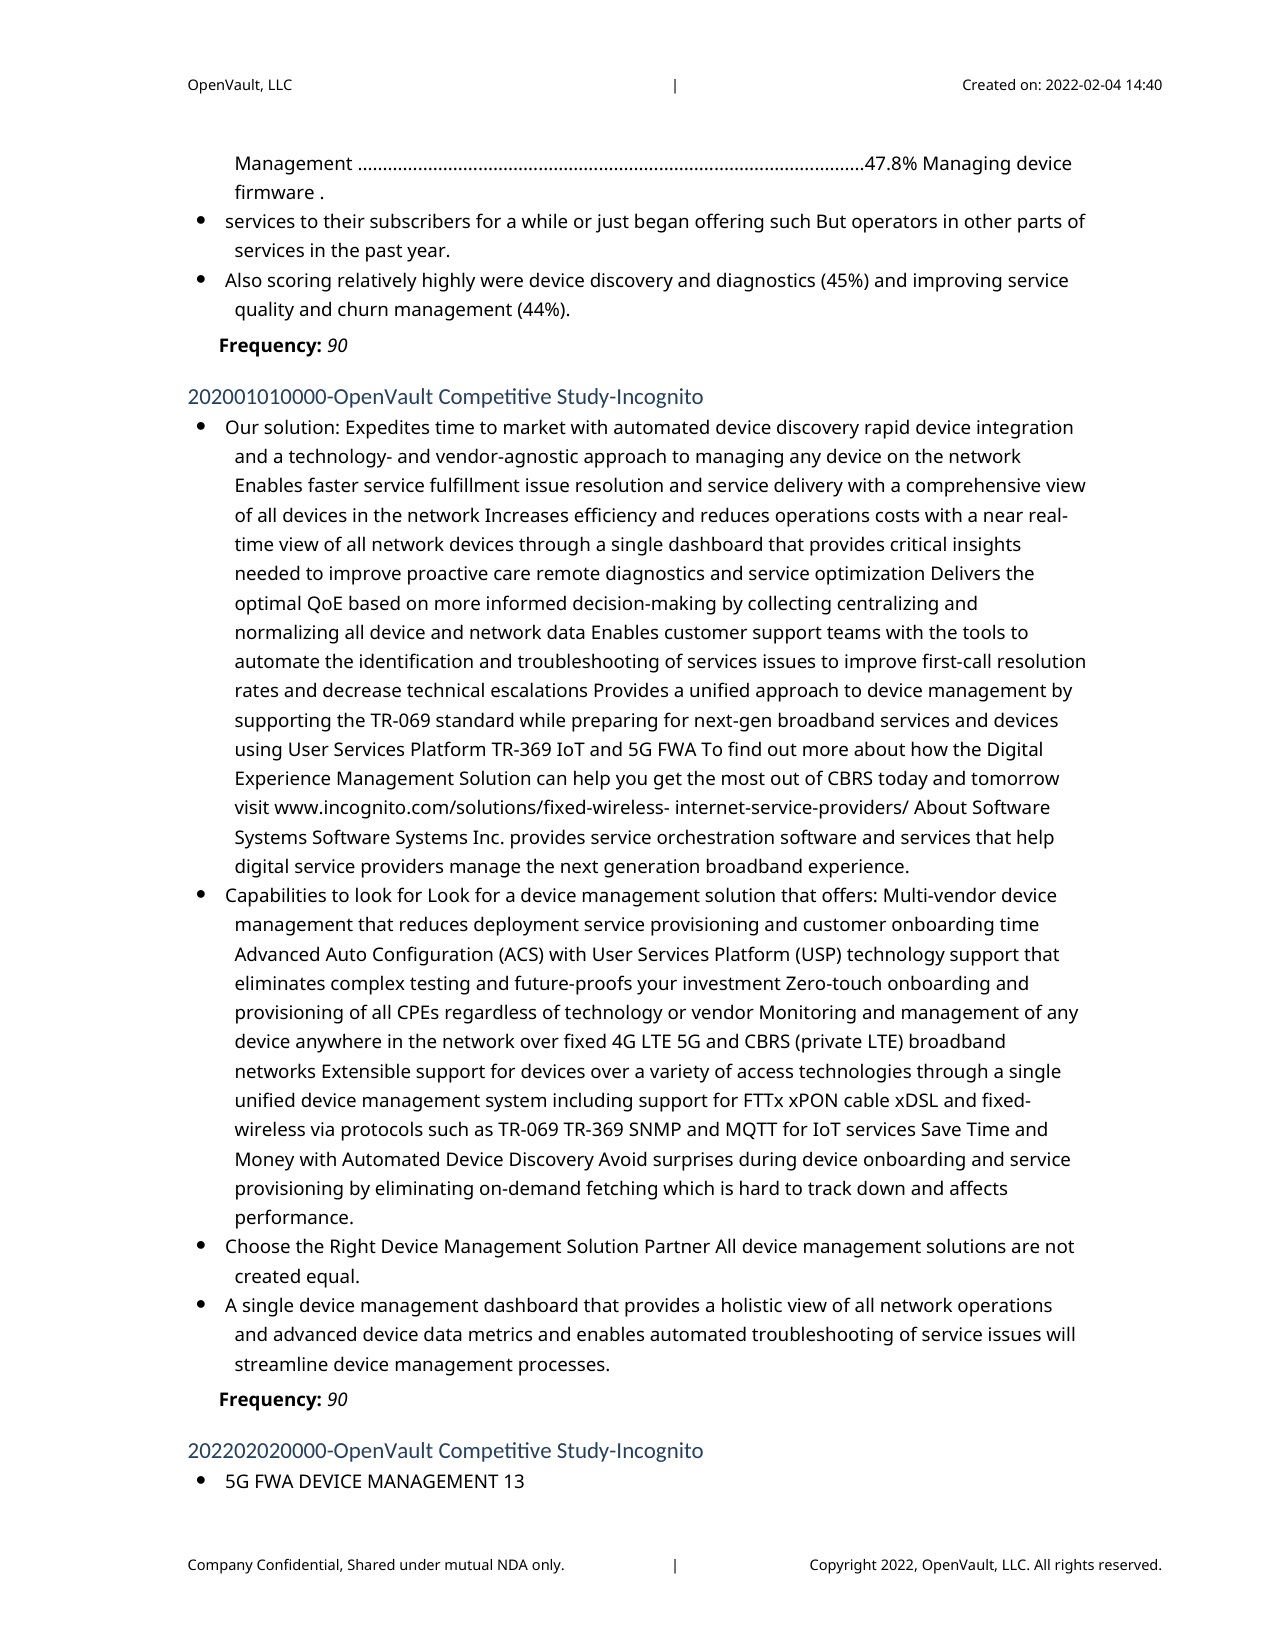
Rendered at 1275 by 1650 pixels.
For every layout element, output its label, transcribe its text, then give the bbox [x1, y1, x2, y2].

text Frequency: 90 [219, 1386, 1087, 1412]
text Frequency: 90 [219, 332, 1087, 357]
subtitle 202202020000-OpenVault Competitive Study-Incognito [187, 1436, 1087, 1464]
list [197, 150, 1087, 205]
list Also scoring relatively highly were device discovery and diagnostics (45%) and improving service quality and churn management (44%). [197, 267, 1087, 322]
list 5G FWA DEVICE MANAGEMENT 13 [197, 1469, 1087, 1494]
list A single device management dashboard that provides a holistic view of all network operations and advanced device data metrics and enables automated troubleshooting of service issues will streamline device management processes. [197, 1292, 1087, 1376]
list Choose the Right Device Management Solution Partner All device management solutions are not created equal. [197, 1234, 1087, 1288]
list services to their subscribers for a while or just began offering such But operators in other parts of services in the past year. [197, 208, 1087, 263]
subtitle 202001010000-OpenVault Competitive Study-Incognito [187, 382, 1087, 410]
list Our solution: Expedites time to market with automated device discovery rapid device integration and a technology- and vendor-agnostic approach to managing any device on the network Enables faster service fulfillment issue resolution and service delivery with a comprehensive view of all devices in the network Increases efficiency and reduces operations costs with a near real-time view of all network devices through a single dashboard that provides critical insights needed to improve proactive care remote diagnostics and service optimization Delivers the optimal QoE based on more informed decision-making by collecting centralizing and normalizing all device and network data Enables customer support teams with the tools to automate the identification and troubleshooting of services issues to improve first-call resolution rates and decrease technical escalations Provides a unified approach to device management by supporting the TR-069 standard while preparing for next-gen broadband services and devices using User Services Platform TR-369 IoT and 5G FWA To find out more about how the Digital Experience Management Solution can help you get the most out of CBRS today and tomorrow visit www.incognito.com/solutions/fixed-wireless- internet-service-providers/ About Software Systems Software Systems Inc. provides service orchestration software and services that help digital service providers manage the next generation broadband experience. [197, 414, 1087, 879]
list Capabilities to look for Look for a device management solution that offers: Multi-vendor device management that reduces deployment service provisioning and customer onboarding time Advanced Auto Configuration (ACS) with User Services Platform (USP) technology support that eliminates complex testing and future-proofs your investment Zero-touch onboarding and provisioning of all CPEs regardless of technology or vendor Monitoring and management of any device anywhere in the network over fixed 4G LTE 5G and CBRS (private LTE) broadband networks Extensible support for devices over a variety of access technologies through a single unified device management system including support for FTTx xPON cable xDSL and fixed- wireless via protocols such as TR-069 TR-369 SNMP and MQTT for IoT services Save Time and Money with Automated Device Discovery Avoid surprises during device onboarding and service provisioning by eliminating on-demand fetching which is hard to track down and affects performance. [197, 882, 1087, 1230]
